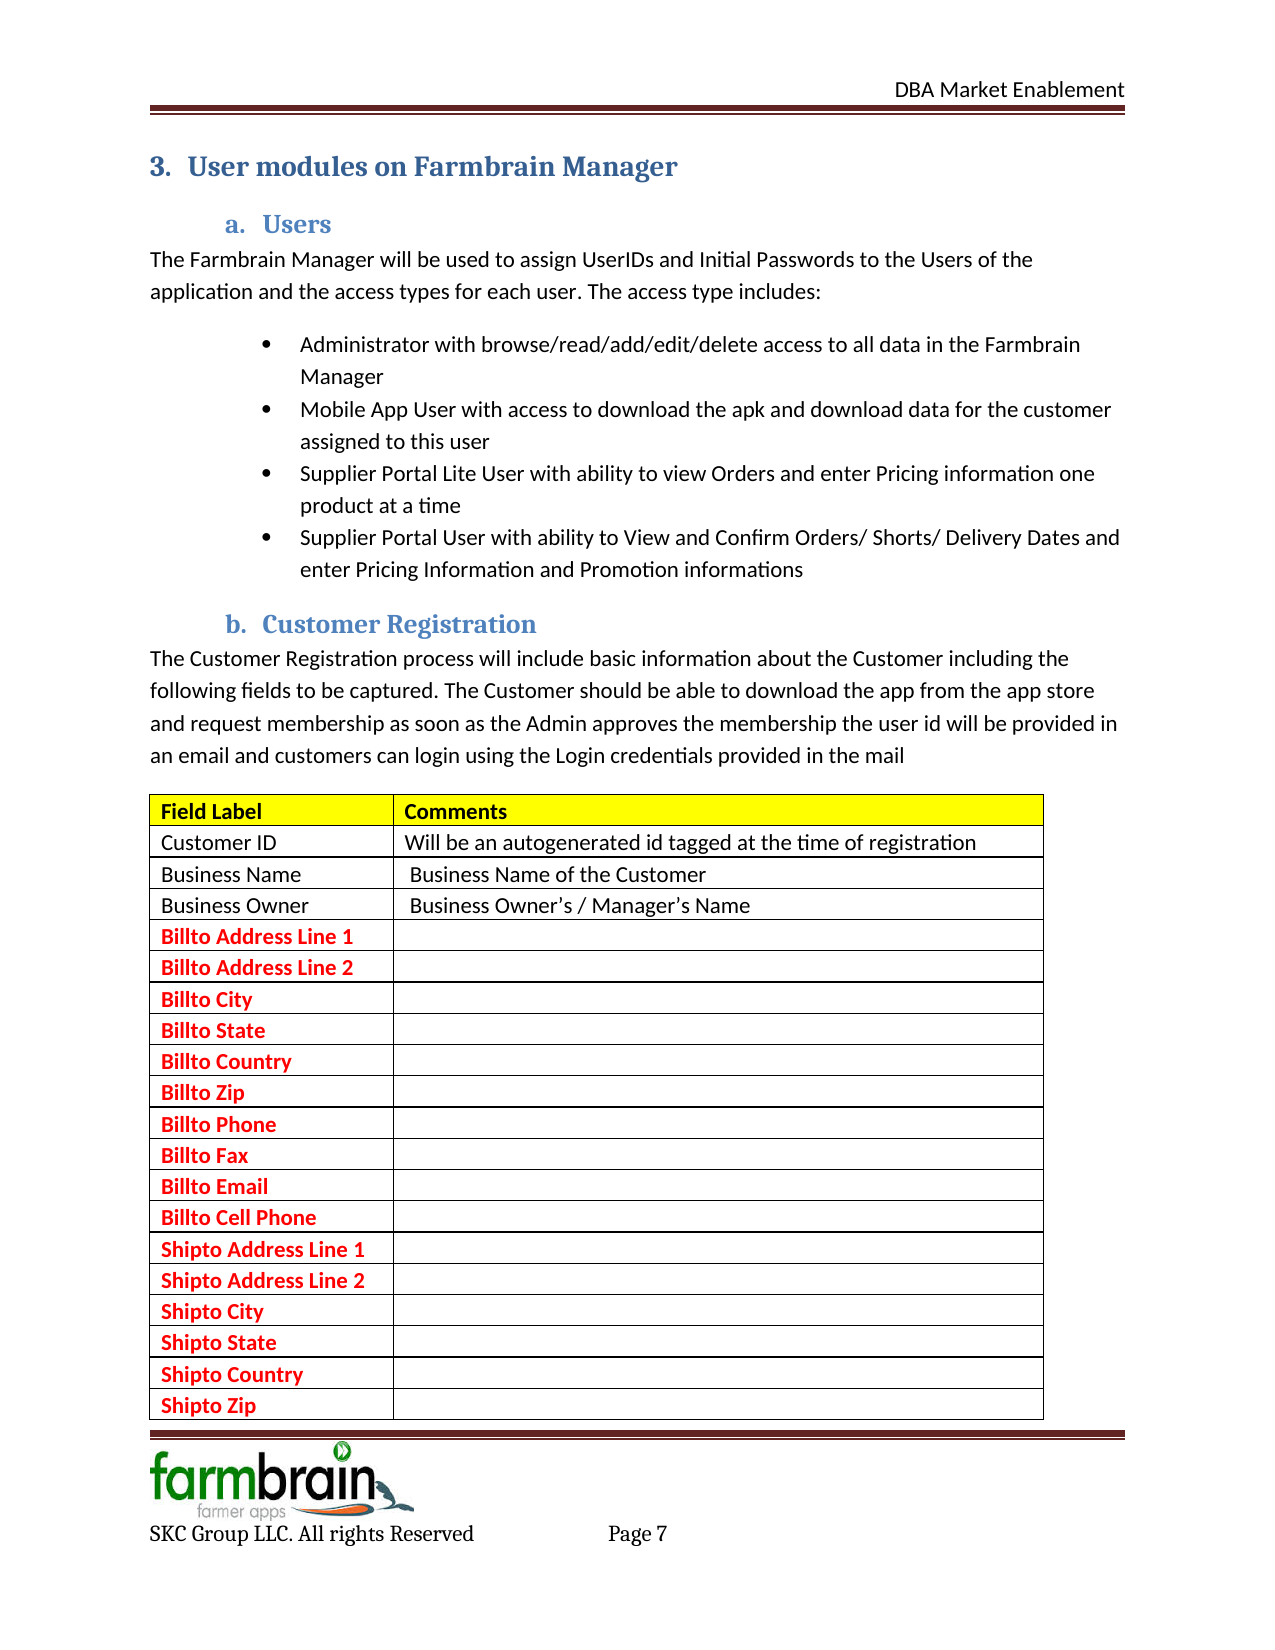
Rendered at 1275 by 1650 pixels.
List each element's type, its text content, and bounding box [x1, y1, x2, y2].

text The Farmbrain Manager will be used to assign UserIDs and Initial Passwords to the Users of the application and the access types for each user. The access type includes: [150, 245, 1125, 305]
list Administrator with browse/read/add/edit/delete access to all data in the Farmbrain Manager [262, 330, 1125, 391]
table_cell Shipto Zip [150, 1389, 393, 1419]
table_cell [394, 920, 1043, 950]
table_cell Customer ID [150, 826, 393, 856]
table_cell Billto Address Line 1 [150, 920, 393, 950]
table_cell [394, 1326, 1043, 1356]
table_cell [394, 1201, 1043, 1231]
table_cell [394, 1358, 1043, 1388]
table_cell Billto City [150, 983, 393, 1013]
table_cell [394, 1389, 1043, 1419]
table_cell Will be an autogenerated id tagged at the time of registration [394, 826, 1043, 856]
table_cell Shipto Address Line 1 [150, 1233, 393, 1263]
table_cell Business Owner [150, 889, 393, 919]
table_cell [394, 1264, 1043, 1294]
table_cell Shipto City [150, 1295, 393, 1325]
table_cell Business Name of the Customer [394, 858, 1043, 888]
list Mobile App User with access to download the apk and download data for the customer assigned to this user [262, 395, 1125, 455]
subtitle Users [225, 209, 1125, 241]
table_cell [394, 1014, 1043, 1044]
table_cell [394, 1108, 1043, 1138]
table_header Comments [394, 795, 1043, 825]
table_cell Billto Cell Phone [150, 1201, 393, 1231]
subtitle User modules on Farmbrain Manager [150, 150, 1125, 183]
table_cell [394, 983, 1043, 1013]
subtitle Customer Registration [225, 609, 1125, 640]
table_cell Billto Address Line 2 [150, 951, 393, 981]
table_cell Shipto Country [150, 1358, 393, 1388]
list Supplier Portal User with ability to View and Confirm Orders/ Shorts/ Delivery Dates and enter Pricing Information and Promotion informations [262, 523, 1125, 584]
table_cell Shipto Address Line 2 [150, 1264, 393, 1294]
table_cell Billto Country [150, 1045, 393, 1075]
table_cell Business Owner’s / Manager’s Name [394, 889, 1043, 919]
table_cell [394, 1076, 1043, 1106]
table_cell [394, 1045, 1043, 1075]
list Supplier Portal Lite User with ability to view Orders and enter Pricing information one product at a time [262, 459, 1125, 519]
table_cell Shipto State [150, 1326, 393, 1356]
table_cell Billto Fax [150, 1139, 393, 1169]
table_cell Billto Email [150, 1170, 393, 1200]
table_cell [394, 1233, 1043, 1263]
table_cell Billto Phone [150, 1108, 393, 1138]
table_header Field Label [150, 795, 393, 825]
table_cell Billto State [150, 1014, 393, 1044]
table_cell [394, 1170, 1043, 1200]
table_cell Business Name [150, 858, 393, 888]
picture [150, 1441, 414, 1521]
table_cell [394, 1295, 1043, 1325]
table_cell [394, 1139, 1043, 1169]
text The Customer Registration process will include basic information about the Customer including the following fields to be captured. The Customer should be able to download the app from the app store and request membership as soon as the Admin approves the membership the user id will be provided in an email and customers can login using the Login credentials provided in the mail [150, 644, 1125, 769]
table_cell Billto Zip [150, 1076, 393, 1106]
table_cell [394, 951, 1043, 981]
